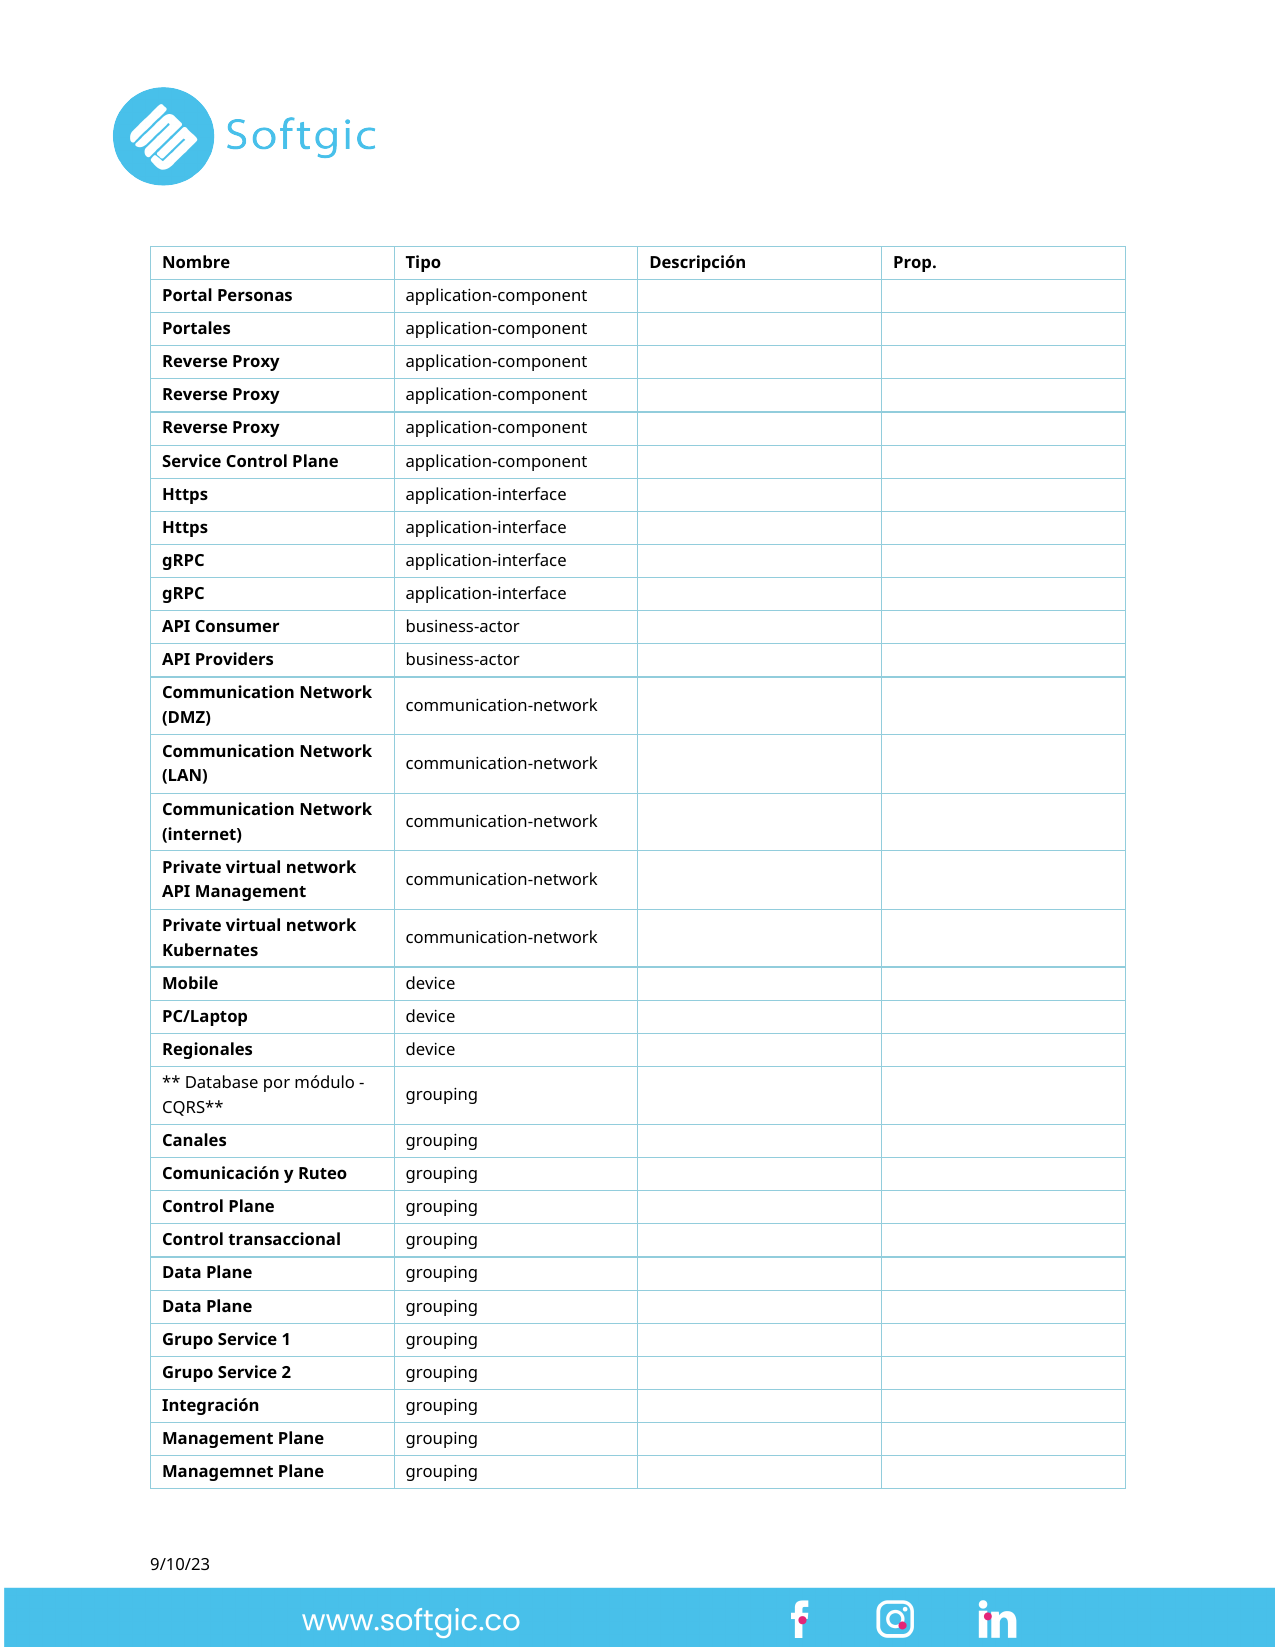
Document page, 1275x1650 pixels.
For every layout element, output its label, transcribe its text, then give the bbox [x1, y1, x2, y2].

table_cell [882, 968, 1125, 999]
table_cell ** Database por módulo - CQRS** [151, 1067, 394, 1124]
table_cell Grupo Service 2 [151, 1357, 394, 1389]
table_cell [638, 1423, 881, 1455]
table_cell grouping [395, 1258, 637, 1289]
table_cell [638, 910, 881, 966]
table_cell [882, 1125, 1125, 1157]
table_cell [882, 578, 1125, 610]
table_cell [882, 280, 1125, 312]
table_cell [882, 1423, 1125, 1455]
table_cell [882, 1456, 1125, 1488]
table_cell [638, 1224, 881, 1256]
table_cell [882, 313, 1125, 345]
table_cell Canales [151, 1125, 394, 1157]
table_cell application-component [395, 280, 637, 312]
table_cell [638, 313, 881, 345]
table_cell [882, 1390, 1125, 1422]
table_cell communication-network [395, 678, 637, 734]
table_cell [638, 1258, 881, 1289]
table_cell [638, 851, 881, 908]
table_cell communication-network [395, 735, 637, 792]
table_cell device [395, 1034, 637, 1066]
table_cell [882, 910, 1125, 966]
table_cell communication-network [395, 910, 637, 966]
table_cell [638, 1324, 881, 1356]
picture [4, 0, 1275, 1647]
table_cell [638, 280, 881, 312]
table_cell Mobile [151, 968, 394, 999]
table_cell [638, 413, 881, 444]
table_cell Control Plane [151, 1191, 394, 1223]
table_cell Integración [151, 1390, 394, 1422]
table_cell business-actor [395, 644, 637, 676]
table_cell [638, 644, 881, 676]
table_cell Private virtual network Kubernates [151, 910, 394, 966]
table_cell Managemnet Plane [151, 1456, 394, 1488]
table_cell [882, 851, 1125, 908]
table_cell [882, 1224, 1125, 1256]
table_cell grouping [395, 1390, 637, 1422]
table_cell [638, 1125, 881, 1157]
table_cell Communication Network (LAN) [151, 735, 394, 792]
table_cell [638, 1191, 881, 1223]
table_cell [638, 1067, 881, 1124]
table_cell Data Plane [151, 1258, 394, 1289]
table_cell [882, 446, 1125, 478]
table_cell gRPC [151, 578, 394, 610]
table_cell Https [151, 479, 394, 511]
table_cell [882, 1001, 1125, 1033]
table_cell Data Plane [151, 1291, 394, 1323]
table_cell [638, 611, 881, 643]
table_cell [638, 1291, 881, 1323]
table_cell [882, 611, 1125, 643]
table_cell grouping [395, 1423, 637, 1455]
table_cell [638, 1034, 881, 1066]
table_cell Reverse Proxy [151, 379, 394, 411]
table_cell [638, 578, 881, 610]
table_cell [882, 1067, 1125, 1124]
table_cell [638, 1357, 881, 1389]
table_cell communication-network [395, 851, 637, 908]
table_cell Portal Personas [151, 280, 394, 312]
table_cell grouping [395, 1067, 637, 1124]
table_cell [882, 379, 1125, 411]
table_cell Comunicación y Ruteo [151, 1158, 394, 1190]
table_cell device [395, 968, 637, 999]
table_cell [882, 346, 1125, 378]
table_cell grouping [395, 1291, 637, 1323]
table_cell [638, 968, 881, 999]
table_cell API Providers [151, 644, 394, 676]
table_cell Grupo Service 1 [151, 1324, 394, 1356]
table_cell [638, 735, 881, 792]
table_cell grouping [395, 1158, 637, 1190]
table_header Nombre [151, 247, 394, 279]
table_cell [882, 1258, 1125, 1289]
table_cell [638, 446, 881, 478]
table_cell gRPC [151, 545, 394, 577]
table_cell application-component [395, 346, 637, 378]
table_cell [882, 545, 1125, 577]
table_cell [882, 1191, 1125, 1223]
table_cell application-component [395, 413, 637, 444]
table_cell [638, 1158, 881, 1190]
table_cell [638, 512, 881, 544]
table_header Tipo [395, 247, 637, 279]
table_cell [882, 413, 1125, 444]
table_cell [882, 735, 1125, 792]
table_cell [638, 1390, 881, 1422]
table_cell [882, 512, 1125, 544]
table_cell Communication Network (internet) [151, 794, 394, 850]
table_cell PC/Laptop [151, 1001, 394, 1033]
table_cell grouping [395, 1224, 637, 1256]
table_cell [882, 1291, 1125, 1323]
table_cell application-interface [395, 578, 637, 610]
table_cell Https [151, 512, 394, 544]
table_cell [882, 1158, 1125, 1190]
table_cell [882, 1357, 1125, 1389]
table_cell [882, 1034, 1125, 1066]
table_cell application-interface [395, 512, 637, 544]
table_cell Portales [151, 313, 394, 345]
table_cell grouping [395, 1125, 637, 1157]
table_cell [882, 678, 1125, 734]
table_cell grouping [395, 1357, 637, 1389]
table_cell Private virtual network API Management [151, 851, 394, 908]
table_cell [638, 1001, 881, 1033]
table_cell [638, 479, 881, 511]
table_cell API Consumer [151, 611, 394, 643]
table_cell Regionales [151, 1034, 394, 1066]
table_cell [638, 678, 881, 734]
table_cell Reverse Proxy [151, 413, 394, 444]
table_cell [638, 346, 881, 378]
table_cell communication-network [395, 794, 637, 850]
table_cell [882, 794, 1125, 850]
table_cell grouping [395, 1324, 637, 1356]
table_cell [638, 794, 881, 850]
table_cell [882, 1324, 1125, 1356]
table_cell application-interface [395, 545, 637, 577]
table_cell [638, 379, 881, 411]
table_cell application-component [395, 379, 637, 411]
table_cell Reverse Proxy [151, 346, 394, 378]
table_cell application-component [395, 446, 637, 478]
table_cell [638, 1456, 881, 1488]
table_cell Control transaccional [151, 1224, 394, 1256]
table_cell device [395, 1001, 637, 1033]
table_cell Service Control Plane [151, 446, 394, 478]
table_header Descripción [638, 247, 881, 279]
table_cell [638, 545, 881, 577]
table_cell application-component [395, 313, 637, 345]
table_cell grouping [395, 1191, 637, 1223]
table_cell [882, 644, 1125, 676]
table_cell Communication Network (DMZ) [151, 678, 394, 734]
table_header Prop. [882, 247, 1125, 279]
table_cell Management Plane [151, 1423, 394, 1455]
table_cell grouping [395, 1456, 637, 1488]
table_cell business-actor [395, 611, 637, 643]
table_cell application-interface [395, 479, 637, 511]
table_cell [882, 479, 1125, 511]
